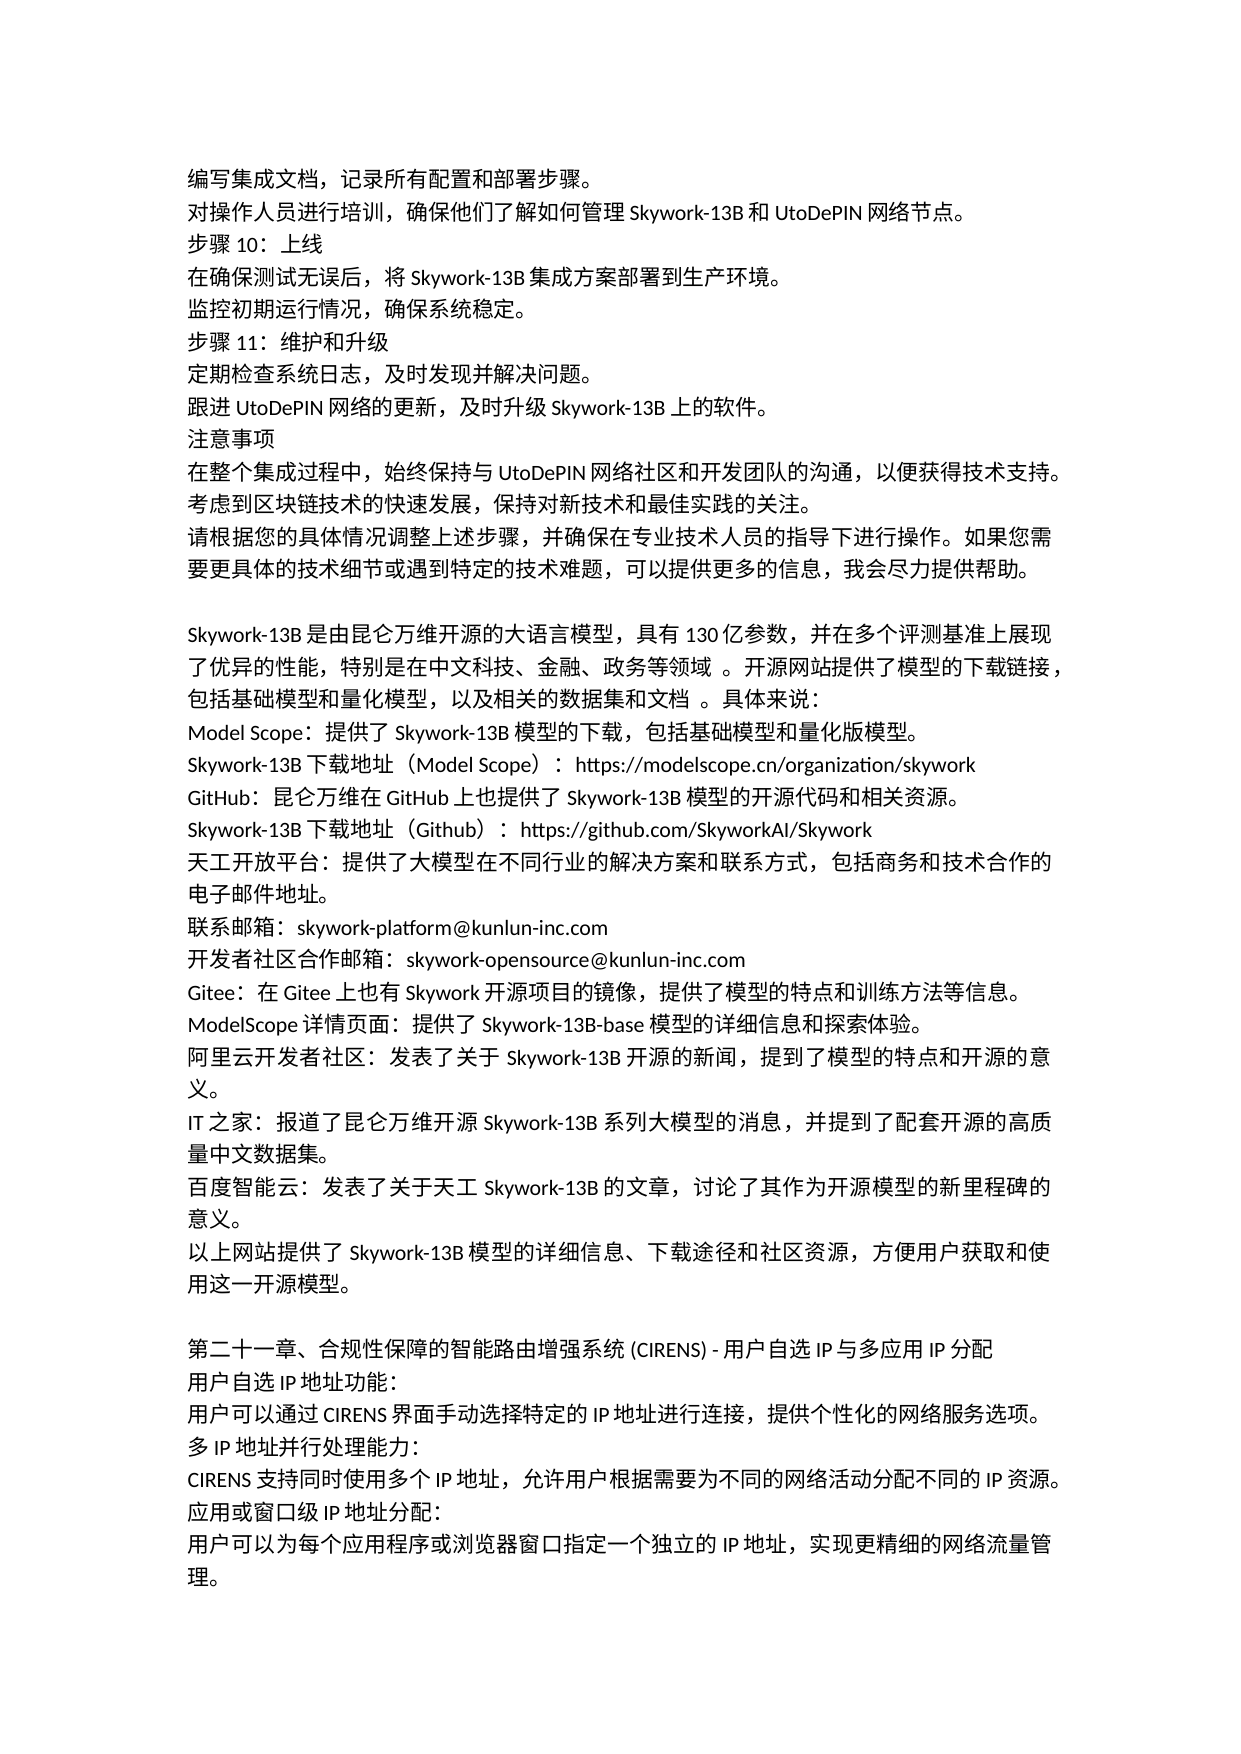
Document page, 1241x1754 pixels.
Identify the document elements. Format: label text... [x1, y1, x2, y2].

text 阿里云开发者社区：发表了关于Skywork-13B开源的新闻，提到了模型的特点和开源的意义。 [187, 1039, 1053, 1104]
text 监控初期运行情况，确保系统稳定。 [187, 292, 1053, 324]
text 天工开放平台：提供了大模型在不同行业的解决方案和联系方式，包括商务和技术合作的电子邮件地址。 [187, 844, 1053, 909]
text 开发者社区合作邮箱：skywork-opensource@kunlun-inc.com [187, 942, 1053, 974]
text Gitee：在Gitee上也有Skywork开源项目的镜像，提供了模型的特点和训练方法等信息。 [187, 974, 1053, 1007]
text 编写集成文档，记录所有配置和部署步骤。 [187, 162, 1053, 194]
text 对操作人员进行培训，确保他们了解如何管理Skywork-13B和UtoDePIN网络节点。 [187, 194, 1053, 227]
text 用户可以为每个应用程序或浏览器窗口指定一个独立的IP地址，实现更精细的网络流量管理。 [187, 1527, 1053, 1592]
text Model Scope：提供了Skywork-13B模型的下载，包括基础模型和量化版模型。 [187, 714, 1053, 747]
text 百度智能云：发表了关于天工Skywork-13B的文章，讨论了其作为开源模型的新里程碑的意义。 [187, 1169, 1053, 1234]
text 定期检查系统日志，及时发现并解决问题。 [187, 357, 1053, 389]
text 用户自选IP地址功能： [187, 1364, 1053, 1397]
text 注意事项 [187, 422, 1053, 454]
text 第二十一章、合规性保障的智能路由增强系统 (CIRENS) - 用户自选IP与多应用IP分配 [187, 1332, 1053, 1364]
text Skywork-13B下载地址（Github）：https://github.com/SkyworkAI/Skywork [187, 812, 1053, 844]
text 应用或窗口级IP地址分配： [187, 1494, 1053, 1527]
text 请根据您的具体情况调整上述步骤，并确保在专业技术人员的指导下进行操作。如果您需要更具体的技术细节或遇到特定的技术难题，可以提供更多的信息，我会尽力提供帮助。 [187, 519, 1053, 584]
text IT之家：报道了昆仑万维开源Skywork-13B系列大模型的消息，并提到了配套开源的高质量中文数据集。 [187, 1104, 1053, 1169]
text 在整个集成过程中，始终保持与UtoDePIN网络社区和开发团队的沟通，以便获得技术支持。 [187, 454, 1053, 487]
text 步骤10：上线 [187, 227, 1053, 259]
text 跟进UtoDePIN网络的更新，及时升级Skywork-13B上的软件。 [187, 389, 1053, 422]
text GitHub：昆仑万维在GitHub上也提供了Skywork-13B模型的开源代码和相关资源。 [187, 779, 1053, 812]
text 多IP地址并行处理能力： [187, 1429, 1053, 1462]
text Skywork-13B是由昆仑万维开源的大语言模型，具有130亿参数，并在多个评测基准上展现了优异的性能，特别是在中文科技、金融、政务等领域 。开源网站提供了模型的下载链接，包括基础模型和量化模型，以及相关的数据集和文档 。具体来说： [187, 617, 1053, 714]
text 在确保测试无误后，将Skywork-13B集成方案部署到生产环境。 [187, 259, 1053, 292]
text ModelScope详情页面：提供了Skywork-13B-base模型的详细信息和探索体验。 [187, 1007, 1053, 1039]
text 步骤11：维护和升级 [187, 324, 1053, 357]
text CIRENS支持同时使用多个IP地址，允许用户根据需要为不同的网络活动分配不同的IP资源。 [187, 1462, 1053, 1494]
text 以上网站提供了Skywork-13B模型的详细信息、下载途径和社区资源，方便用户获取和使用这一开源模型。 [187, 1234, 1053, 1299]
text 联系邮箱：skywork-platform@kunlun-inc.com [187, 909, 1053, 942]
text Skywork-13B下载地址（Model Scope）：https://modelscope.cn/organization/skywork [187, 747, 1053, 779]
text 考虑到区块链技术的快速发展，保持对新技术和最佳实践的关注。 [187, 487, 1053, 519]
text 用户可以通过CIRENS界面手动选择特定的IP地址进行连接，提供个性化的网络服务选项。 [187, 1397, 1053, 1429]
